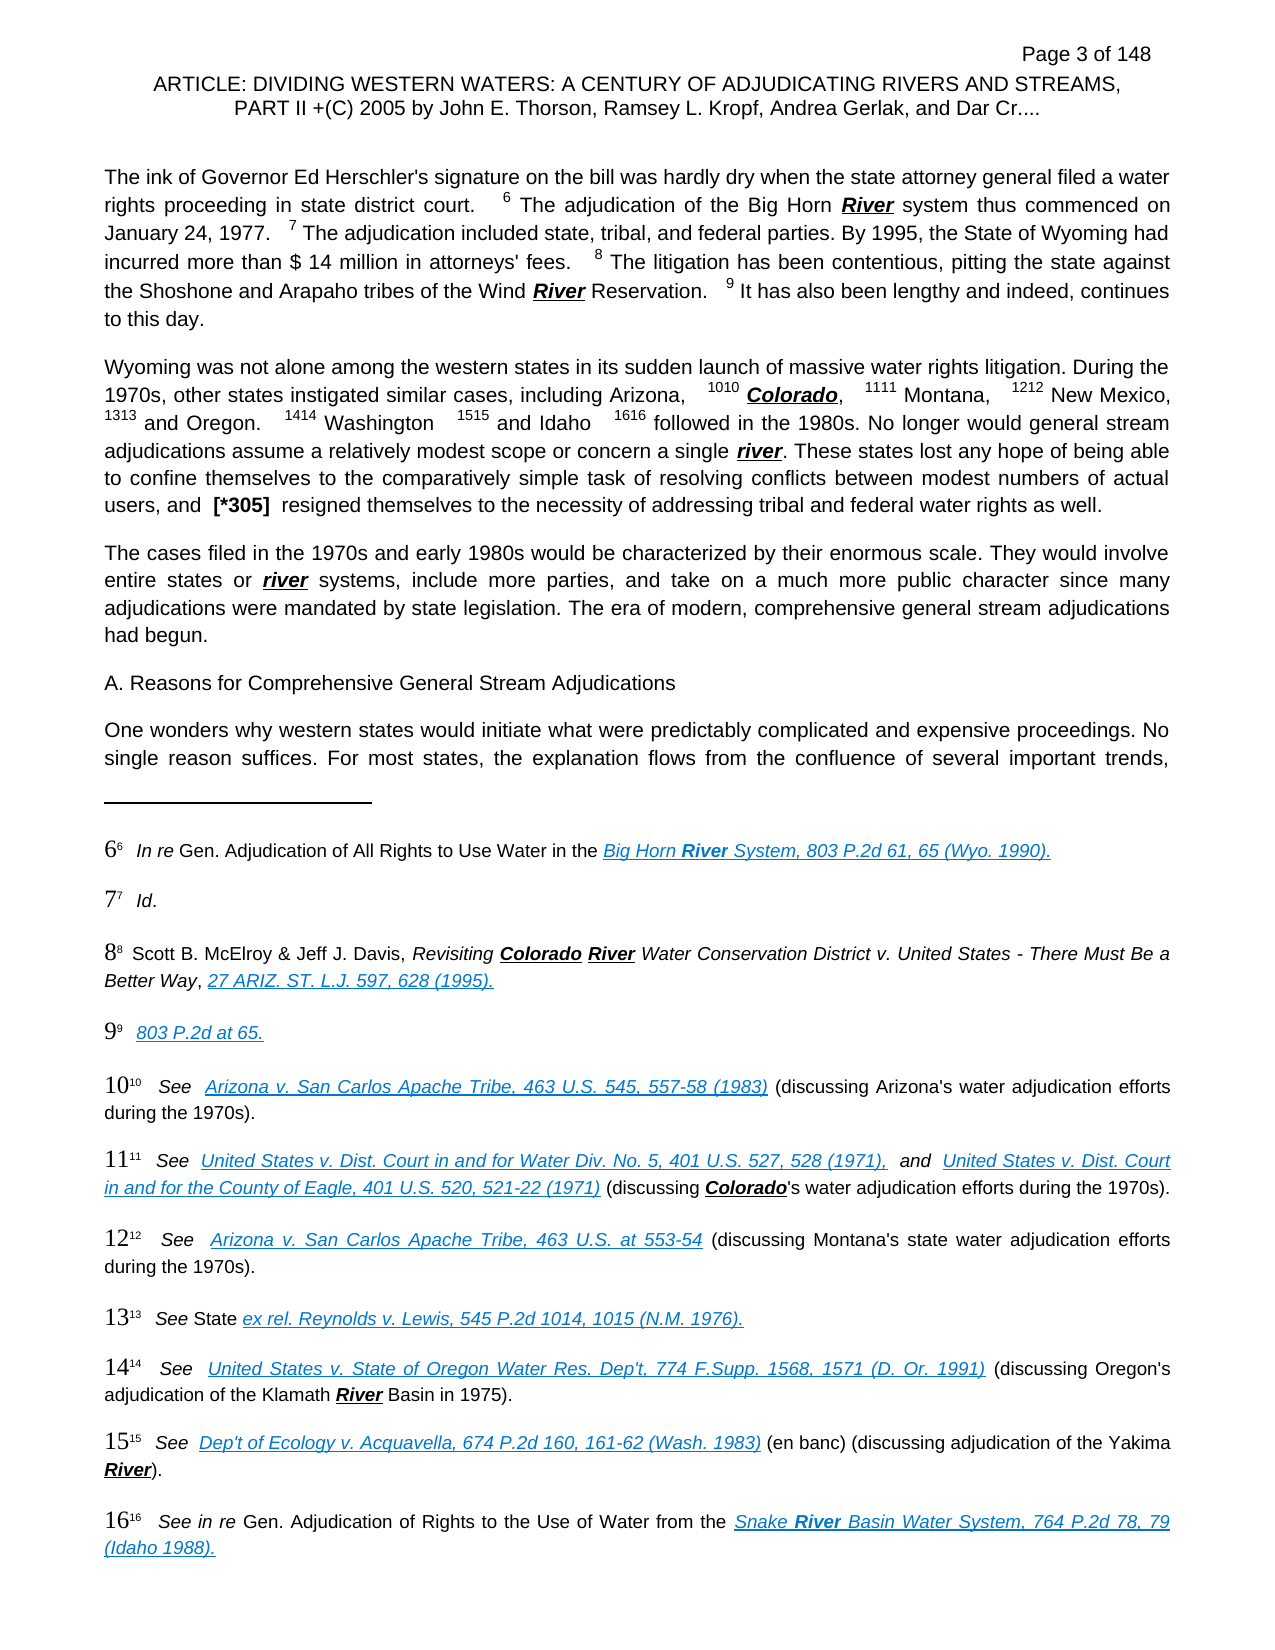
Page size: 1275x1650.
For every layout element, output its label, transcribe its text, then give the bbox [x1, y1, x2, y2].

text One wonders why western states would initiate what were predictably complicated and expensive proceedings. No single reason suffices. For most states, the explanation flows from the confluence of several important trends, including the shadow cast by federal reserved rights, which lengthened after the United State Supreme Court rendered its decision in Arizona v. California. 17 A host of complicated social and economic developments contributed as well, as did changes in state water management methods. Finally, almost all of the western states engaged in dogged efforts to finally realize the promise of the 1952 McCarran Amendment, 18 to restore state authority over water resources. [104, 715, 1171, 769]
text The ink of Governor Ed Herschler's signature on the bill was hardly dry when the state attorney general filed a water rights proceeding in state district court. 6 The adjudication of the Big Horn River system thus commenced on January 24, 1977. 7 The adjudication included state, tribal, and federal parties. By 1995, the State of Wyoming had incurred more than $ 14 million in attorneys' fees. 8 The litigation has been contentious, pitting the state against the Shoshone and Arapaho tribes of the Wind River Reservation. 9 It has also been lengthy and indeed, continues to this day. [104, 161, 1171, 331]
text A. Reasons for Comprehensive General Stream Adjudications [104, 667, 1171, 694]
text Wyoming was not alone among the western states in its sudden launch of massive water rights litigation. During the 1970s, other states instigated similar cases, including Arizona, 10 Colorado, 11 Montana, 12 New Mexico, 13 and Oregon. 14 Washington 15 and Idaho 16 followed in the 1980s. No longer would general stream adjudications assume a relatively modest scope or concern a single river. These states lost any hope of being able to confine themselves to the comparatively simple task of resolving conflicts between modest numbers of actual users, and [*305] resigned themselves to the necessity of addressing tribal and federal water rights as well. [104, 351, 1171, 517]
text The cases filed in the 1970s and early 1980s would be characterized by their enormous scale. They would involve entire states or river systems, include more parties, and take on a much more public character since many adjudications were mandated by state legislation. The era of modern, comprehensive general stream adjudications had begun. [104, 538, 1171, 646]
